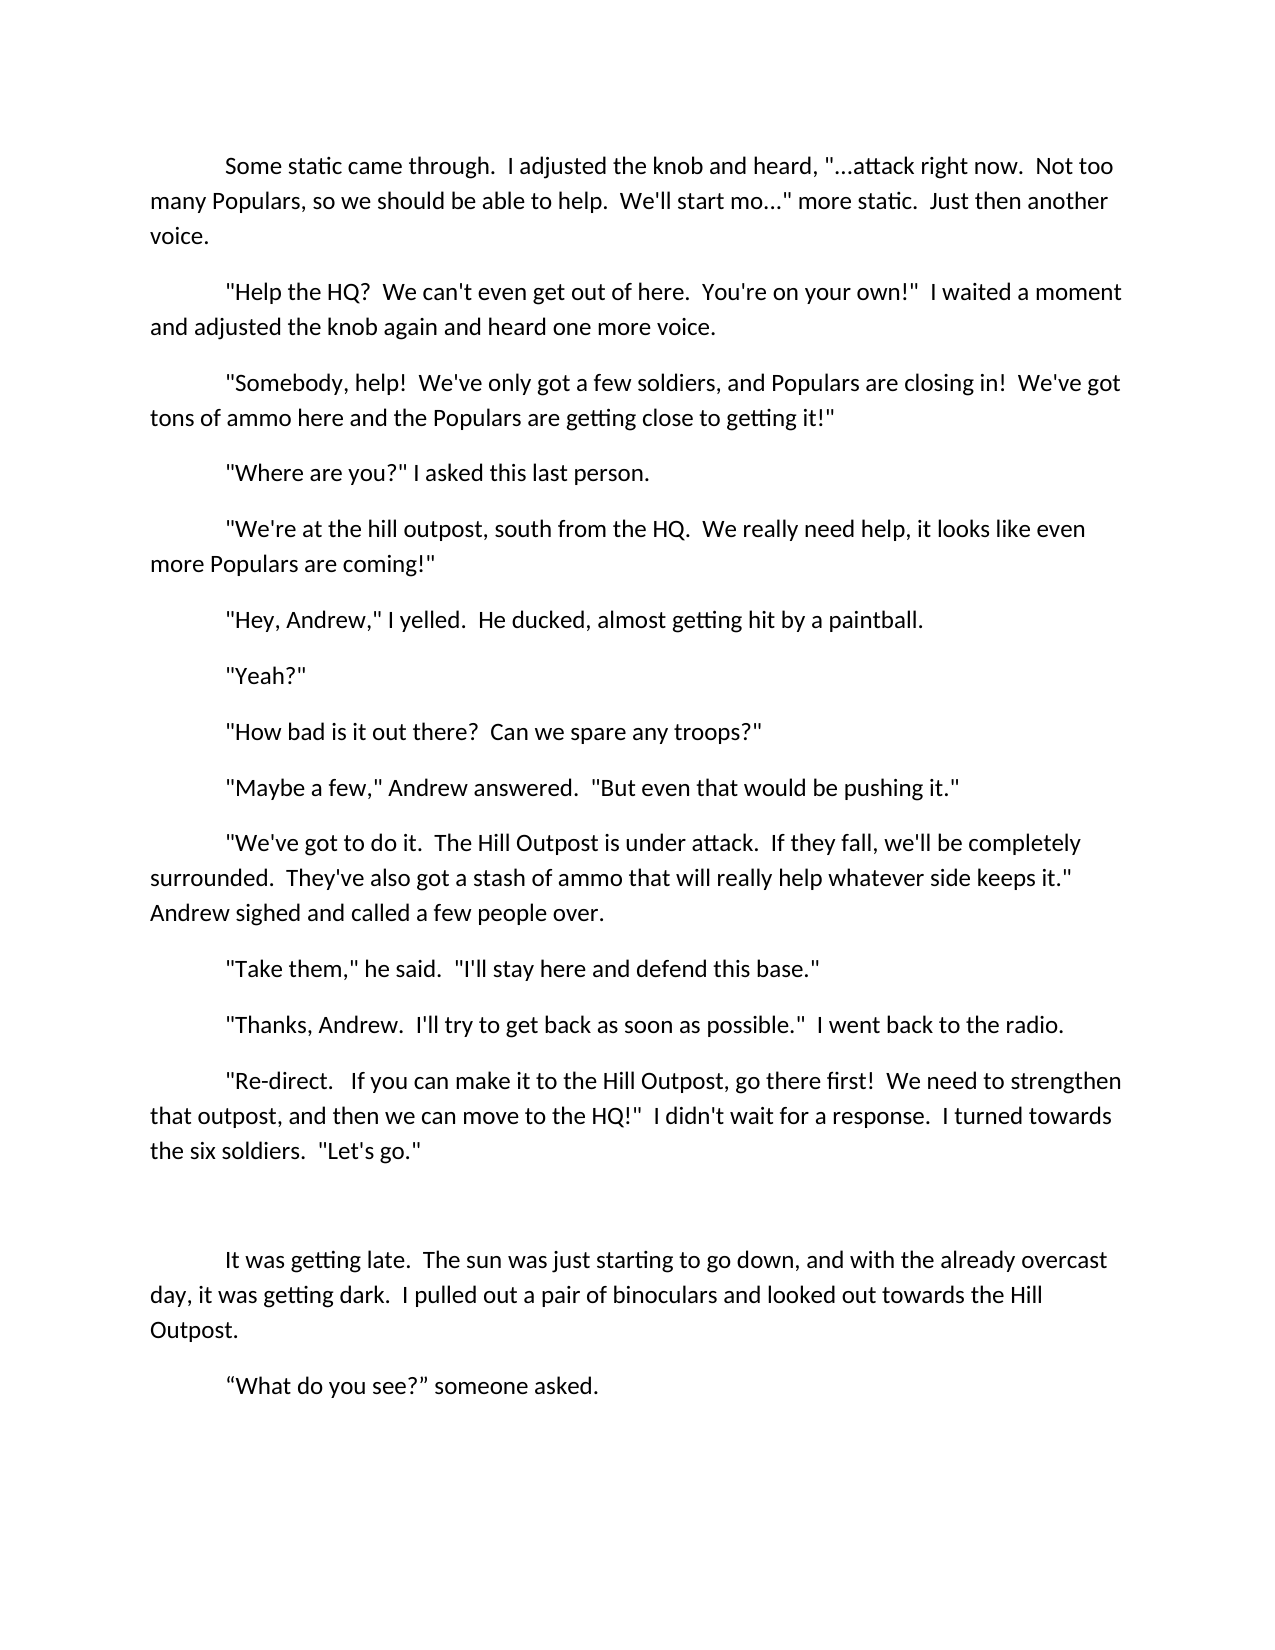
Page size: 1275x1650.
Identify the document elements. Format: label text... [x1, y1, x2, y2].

text “What do you see?” someone asked. [150, 1370, 1125, 1401]
text It was getting late. The sun was just starting to go down, and with the already overcast day, it was getting dark. I pulled out a pair of binoculars and looked out towards the Hill Outpost. [150, 1244, 1125, 1345]
text "Maybe a few," Andrew answered. "But even that would be pushing it." [150, 772, 1125, 802]
text "Somebody, help! We've only got a few soldiers, and Populars are closing in! We've got tons of ammo here and the Populars are getting close to getting it!" [150, 367, 1125, 432]
text "Help the HQ? We can't even get out of here. You're on your own!" I waited a moment and adjusted the knob again and heard one more voice. [150, 276, 1125, 341]
text "Yeah?" [150, 660, 1125, 691]
text "Thanks, Andrew. I'll try to get back as soon as possible." I went back to the radio. [150, 1009, 1125, 1040]
text "Re-direct. If you can make it to the Hill Outpost, go there first! We need to strengthen that outpost, and then we can move to the HQ!" I didn't wait for a response. I turned towards the six soldiers. "Let's go." [150, 1065, 1125, 1166]
text "Take them," he said. "I'll stay here and defend this base." [150, 953, 1125, 984]
text "Hey, Andrew," I yelled. He ducked, almost getting hit by a paintball. [150, 604, 1125, 635]
text "We're at the hill outpost, south from the HQ. We really need help, it looks like even more Populars are coming!" [150, 513, 1125, 579]
text "We've got to do it. The Hill Outpost is under attack. If they fall, we'll be completely surrounded. They've also got a stash of ammo that will really help whatever side keeps it." Andrew sighed and called a few people over. [150, 827, 1125, 928]
text "How bad is it out there? Can we spare any troops?" [150, 716, 1125, 746]
text "Where are you?" I asked this last person. [150, 457, 1125, 488]
text Some static came through. I adjusted the knob and heard, "...attack right now. Not too many Populars, so we should be able to help. We'll start mo..." more static. Just then another voice. [150, 150, 1125, 251]
